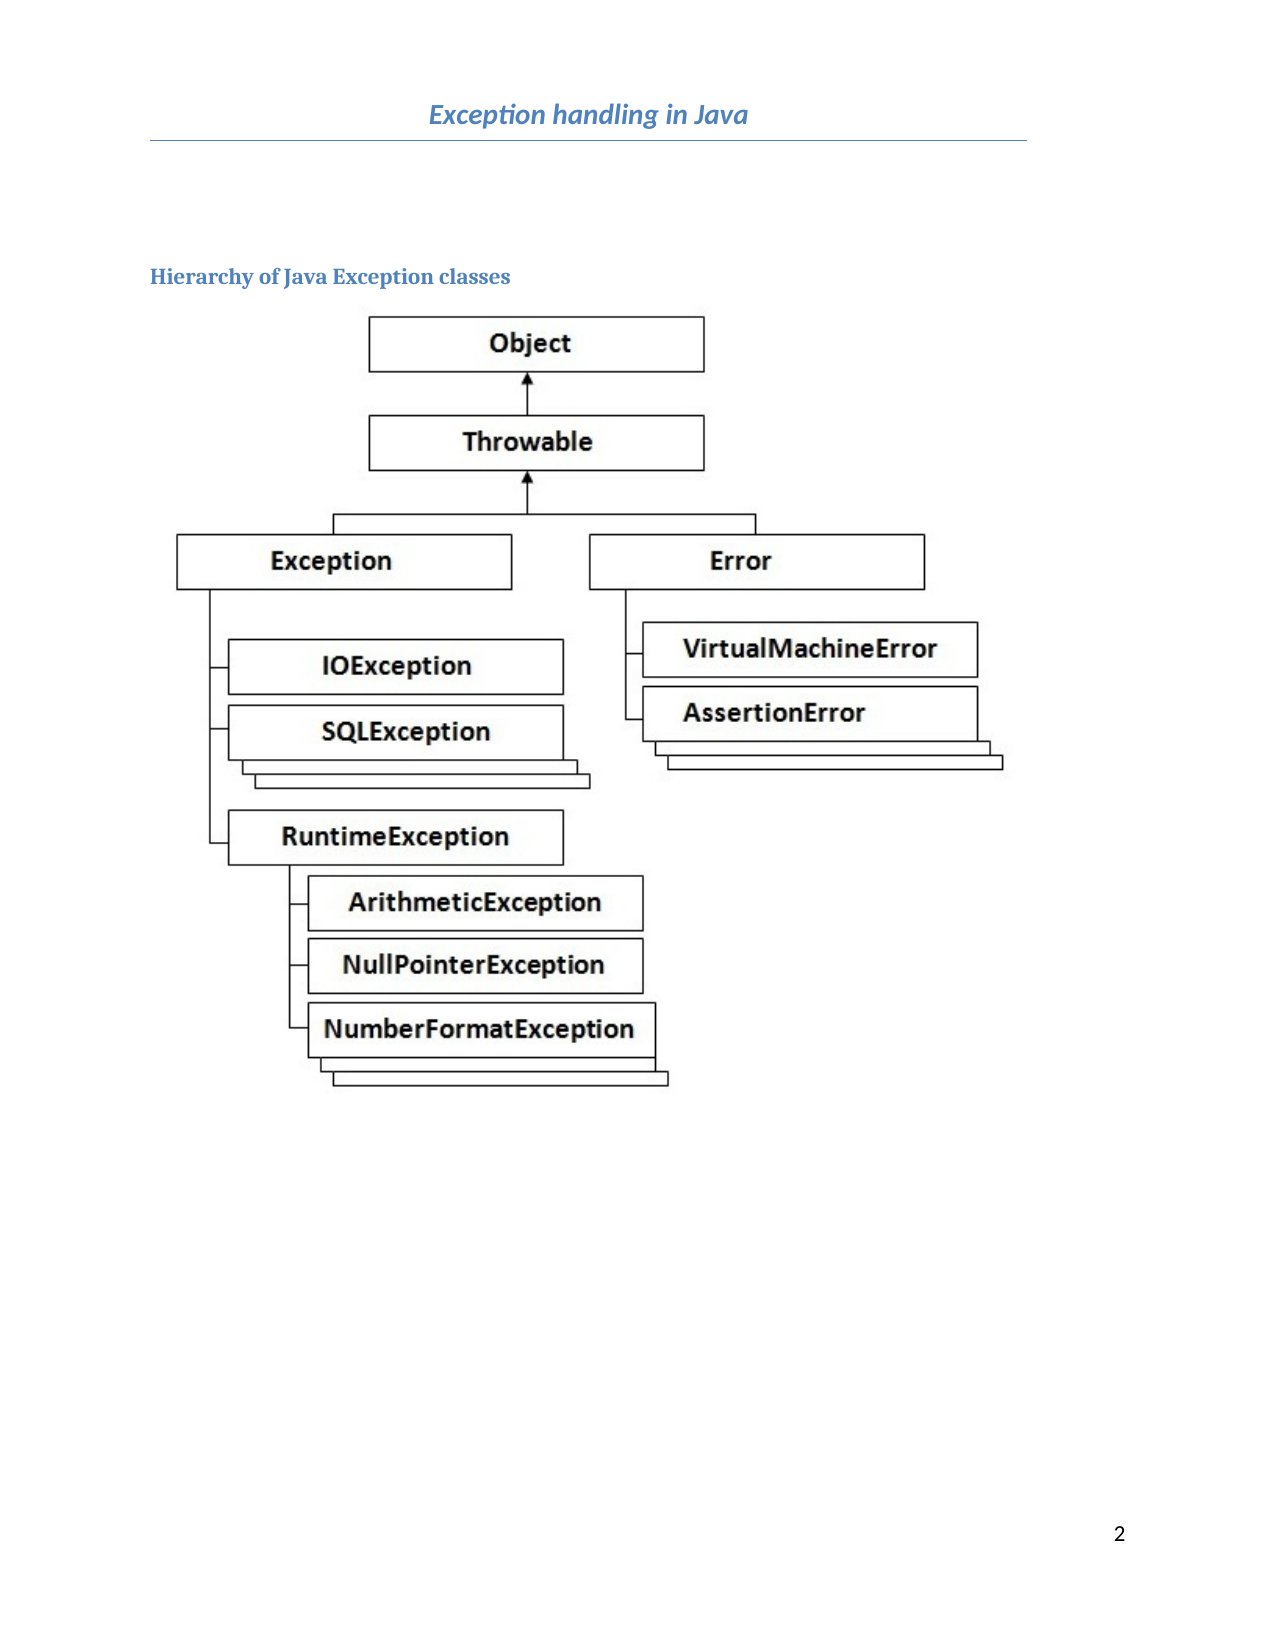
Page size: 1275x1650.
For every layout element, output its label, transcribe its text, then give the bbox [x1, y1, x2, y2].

picture [150, 293, 1024, 1115]
subtitle Hierarchy of Java Exception classes [150, 203, 1125, 290]
